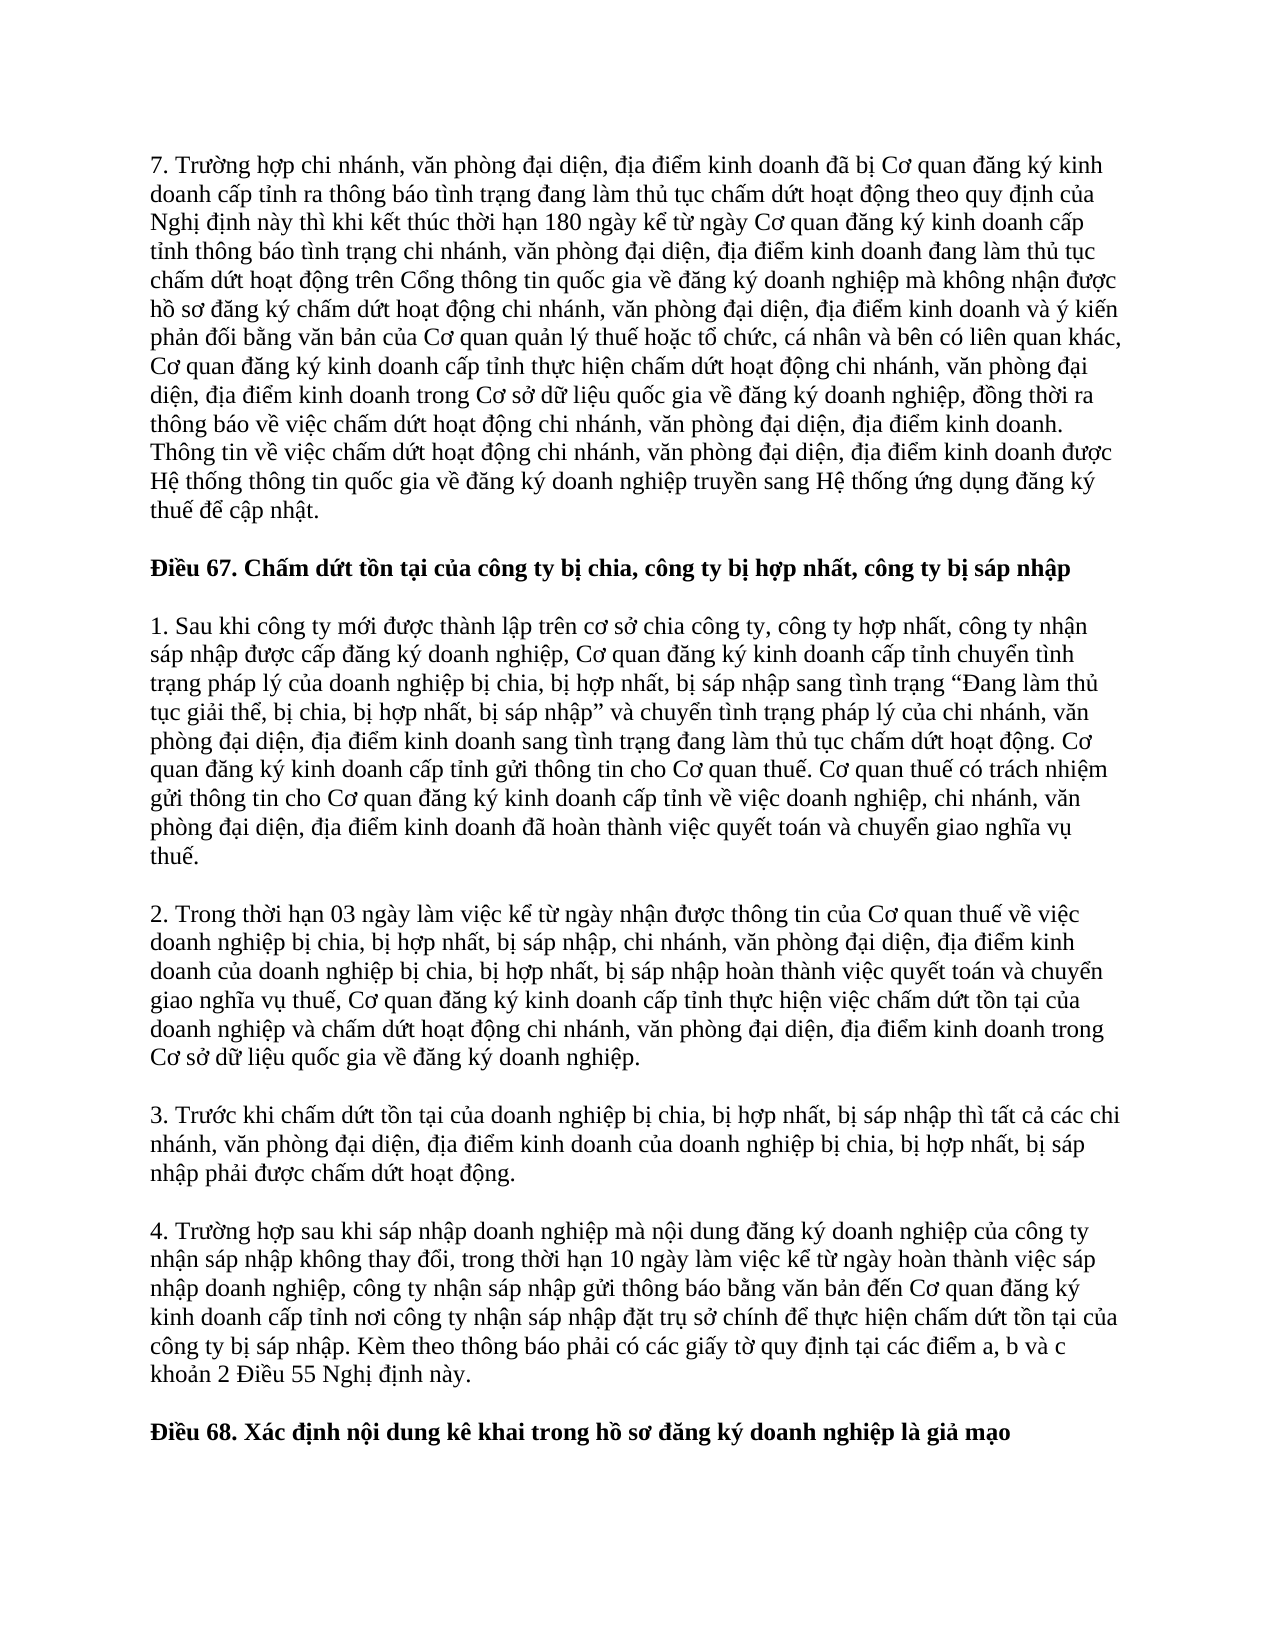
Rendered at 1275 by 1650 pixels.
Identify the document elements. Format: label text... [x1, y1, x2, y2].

text 1. Sau khi công ty mới được thành lập trên cơ sở chia công ty, công ty hợp nhất, công ty nhận sáp nhập được cấp đăng ký doanh nghiệp, Cơ quan đăng ký kinh doanh cấp tỉnh chuyển tình trạng pháp lý của doanh nghiệp bị chia, bị hợp nhất, bị sáp nhập sang tình trạng “Đang làm thủ tục giải thể, bị chia, bị hợp nhất, bị sáp nhập” và chuyển tình trạng pháp lý của chi nhánh, văn phòng đại diện, địa điểm kinh doanh sang tình trạng đang làm thủ tục chấm dứt hoạt động. Cơ quan đăng ký kinh doanh cấp tỉnh gửi thông tin cho Cơ quan thuế. Cơ quan thuế có trách nhiệm gửi thông tin cho Cơ quan đăng ký kinh doanh cấp tỉnh về việc doanh nghiệp, chi nhánh, văn phòng đại diện, địa điểm kinh doanh đã hoàn thành việc quyết toán và chuyển giao nghĩa vụ thuế. [150, 611, 1125, 869]
text Điều 68. Xác định nội dung kê khai trong hồ sơ đăng ký doanh nghiệp là giả mạo [150, 1417, 1125, 1446]
text Điều 67. Chấm dứt tồn tại của công ty bị chia, công ty bị hợp nhất, công ty bị sáp nhập [150, 553, 1125, 582]
text 3. Trước khi chấm dứt tồn tại của doanh nghiệp bị chia, bị hợp nhất, bị sáp nhập thì tất cả các chi nhánh, văn phòng đại diện, địa điểm kinh doanh của doanh nghiệp bị chia, bị hợp nhất, bị sáp nhập phải được chấm dứt hoạt động. [150, 1100, 1125, 1187]
text 4. Trường hợp sau khi sáp nhập doanh nghiệp mà nội dung đăng ký doanh nghiệp của công ty nhận sáp nhập không thay đổi, trong thời hạn 10 ngày làm việc kể từ ngày hoàn thành việc sáp nhập doanh nghiệp, công ty nhận sáp nhập gửi thông báo bằng văn bản đến Cơ quan đăng ký kinh doanh cấp tỉnh nơi công ty nhận sáp nhập đặt trụ sở chính để thực hiện chấm dứt tồn tại của công ty bị sáp nhập. Kèm theo thông báo phải có các giấy tờ quy định tại các điểm a, b và c khoản 2 Điều 55 Nghị định này. [150, 1216, 1125, 1388]
text 2. Trong thời hạn 03 ngày làm việc kể từ ngày nhận được thông tin của Cơ quan thuế về việc doanh nghiệp bị chia, bị hợp nhất, bị sáp nhập, chi nhánh, văn phòng đại diện, địa điểm kinh doanh của doanh nghiệp bị chia, bị hợp nhất, bị sáp nhập hoàn thành việc quyết toán và chuyển giao nghĩa vụ thuế, Cơ quan đăng ký kinh doanh cấp tỉnh thực hiện việc chấm dứt tồn tại của doanh nghiệp và chấm dứt hoạt động chi nhánh, văn phòng đại diện, địa điểm kinh doanh trong Cơ sở dữ liệu quốc gia về đăng ký doanh nghiệp. [150, 899, 1125, 1071]
text 7. Trường hợp chi nhánh, văn phòng đại diện, địa điểm kinh doanh đã bị Cơ quan đăng ký kinh doanh cấp tỉnh ra thông báo tình trạng đang làm thủ tục chấm dứt hoạt động theo quy định của Nghị định này thì khi kết thúc thời hạn 180 ngày kể từ ngày Cơ quan đăng ký kinh doanh cấp tỉnh thông báo tình trạng chi nhánh, văn phòng đại diện, địa điểm kinh doanh đang làm thủ tục chấm dứt hoạt động trên Cổng thông tin quốc gia về đăng ký doanh nghiệp mà không nhận được hồ sơ đăng ký chấm dứt hoạt động chi nhánh, văn phòng đại diện, địa điểm kinh doanh và ý kiến phản đối bằng văn bản của Cơ quan quản lý thuế hoặc tổ chức, cá nhân và bên có liên quan khác, Cơ quan đăng ký kinh doanh cấp tỉnh thực hiện chấm dứt hoạt động chi nhánh, văn phòng đại diện, địa điểm kinh doanh trong Cơ sở dữ liệu quốc gia về đăng ký doanh nghiệp, đồng thời ra thông báo về việc chấm dứt hoạt động chi nhánh, văn phòng đại diện, địa điểm kinh doanh. Thông tin về việc chấm dứt hoạt động chi nhánh, văn phòng đại diện, địa điểm kinh doanh được Hệ thống thông tin quốc gia về đăng ký doanh nghiệp truyền sang Hệ thống ứng dụng đăng ký thuế để cập nhật. [150, 150, 1125, 524]
